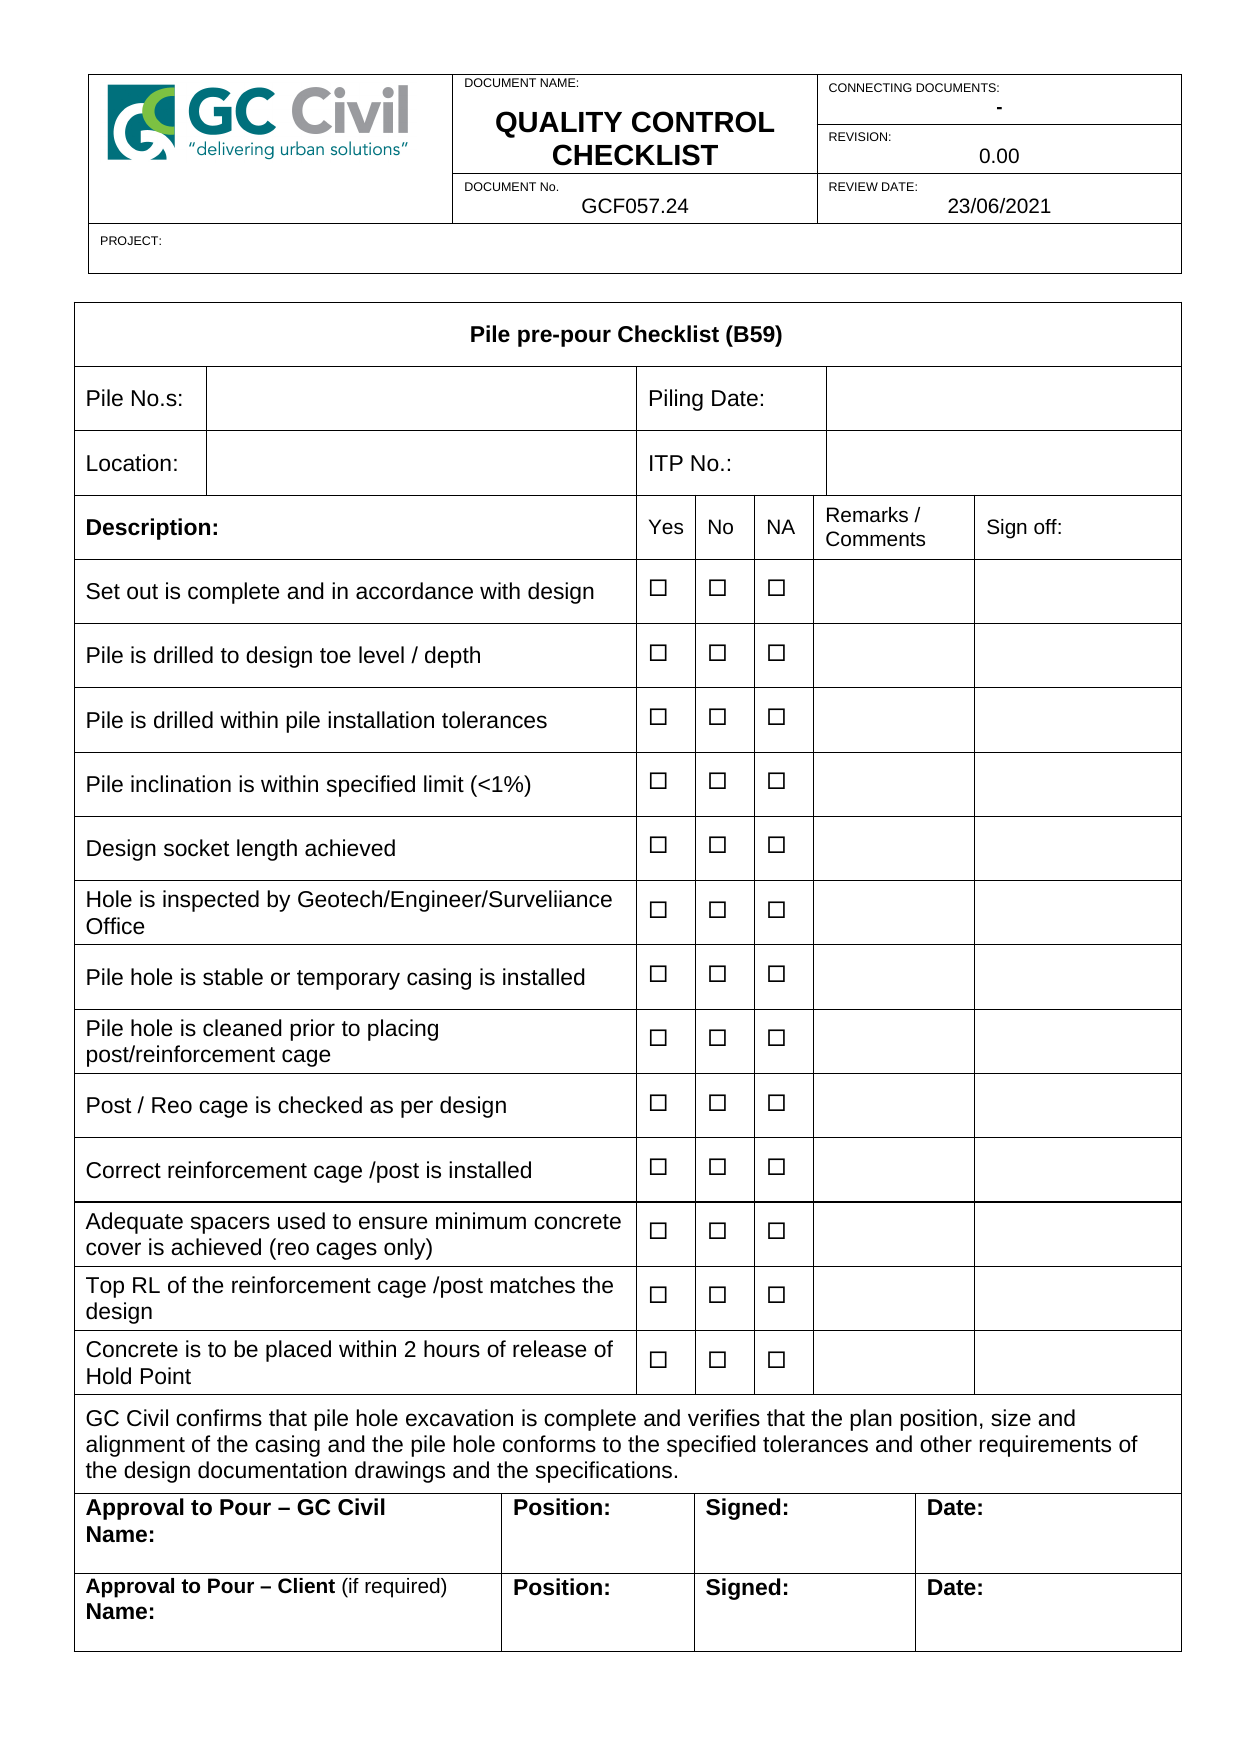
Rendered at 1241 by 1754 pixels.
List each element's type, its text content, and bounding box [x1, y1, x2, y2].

table_cell [637, 1138, 695, 1201]
table_cell [755, 1010, 813, 1073]
table_cell No [696, 496, 754, 559]
table_cell [814, 560, 974, 623]
table_cell Concrete is to be placed within 2 hours of release of Hold Point [75, 1331, 636, 1394]
table_cell [755, 688, 813, 752]
table_cell Pile hole is cleaned prior to placing post/reinforcement cage [75, 1010, 636, 1073]
table_cell [696, 688, 754, 752]
table_cell [975, 1074, 1181, 1137]
table_cell [975, 1267, 1181, 1330]
table_cell Pile hole is stable or temporary casing is installed [75, 945, 636, 1009]
table_cell [637, 688, 695, 752]
table_cell Sign off: [975, 496, 1181, 559]
table_cell [975, 753, 1181, 816]
table_header Pile pre-pour Checklist (B59) [75, 303, 1181, 366]
table_cell [637, 1267, 695, 1330]
table_cell Top RL of the reinforcement cage /post matches the design [75, 1267, 636, 1330]
table_cell [637, 624, 695, 687]
table_cell Approval to Pour – GC Civil Name: [75, 1494, 501, 1573]
table_cell [637, 881, 695, 944]
table_cell Post / Reo cage is checked as per design [75, 1074, 636, 1137]
table_cell Signed: [695, 1574, 915, 1651]
table_cell Signed: [695, 1494, 915, 1573]
table_cell [814, 624, 974, 687]
table_cell [755, 1138, 813, 1201]
table_cell [755, 1203, 813, 1266]
table_cell Design socket length achieved [75, 817, 636, 880]
table_cell Pile inclination is within specified limit (<1%) [75, 753, 636, 816]
table_cell [637, 1331, 695, 1394]
table_cell [696, 1138, 754, 1201]
table_cell Remarks / Comments [814, 496, 974, 559]
table_cell [975, 624, 1181, 687]
picture [100, 82, 417, 163]
table_cell [814, 1074, 974, 1137]
table_cell [755, 624, 813, 687]
table_cell [696, 753, 754, 816]
table_cell NA [755, 496, 813, 559]
table_cell [207, 367, 636, 430]
table_cell [696, 1074, 754, 1137]
table_cell Position: [502, 1574, 694, 1651]
table_cell [755, 560, 813, 623]
table_cell [637, 817, 695, 880]
table_cell [814, 1267, 974, 1330]
table_cell Description: [75, 496, 636, 559]
table_cell Hole is inspected by Geotech/Engineer/Surveliiance Office [75, 881, 636, 944]
table_cell Pile is drilled within pile installation tolerances [75, 688, 636, 752]
table_cell [975, 817, 1181, 880]
table_cell GC Civil confirms that pile hole excavation is complete and verifies that the plan position, size and alignment of the casing and the pile hole conforms to the specified tolerances and other requirements of the design documentation drawings and the specifications. [75, 1395, 1181, 1493]
table_cell Adequate spacers used to ensure minimum concrete cover is achieved (reo cages only) [75, 1203, 636, 1266]
table_cell [755, 1267, 813, 1330]
table_cell [755, 945, 813, 1009]
table_cell [696, 945, 754, 1009]
table_cell [975, 1010, 1181, 1073]
table_cell [975, 881, 1181, 944]
table_cell [637, 1074, 695, 1137]
table_cell [814, 1203, 974, 1266]
table_cell [975, 560, 1181, 623]
table_cell [637, 945, 695, 1009]
table_cell [207, 431, 636, 494]
table_cell Approval to Pour – Client (if required) Name: [75, 1574, 501, 1651]
table_cell [975, 1138, 1181, 1201]
table_cell [755, 881, 813, 944]
table_cell [637, 560, 695, 623]
table_cell [975, 1331, 1181, 1394]
table_cell [696, 1331, 754, 1394]
table_cell Position: [502, 1494, 694, 1573]
table_cell [755, 817, 813, 880]
table_cell Date: [916, 1494, 1181, 1573]
table_cell Correct reinforcement cage /post is installed [75, 1138, 636, 1201]
table_cell [814, 753, 974, 816]
table_cell Piling Date: [637, 367, 826, 430]
table_cell Pile is drilled to design toe level / depth [75, 624, 636, 687]
table_cell [814, 1331, 974, 1394]
table_cell [696, 1010, 754, 1073]
table_cell [975, 945, 1181, 1009]
table_cell [637, 753, 695, 816]
table_cell Location: [75, 431, 206, 494]
table_cell ITP No.: [637, 431, 826, 494]
table_cell Set out is complete and in accordance with design [75, 560, 636, 623]
table_cell [696, 560, 754, 623]
table_cell [814, 817, 974, 880]
table_cell [637, 1203, 695, 1266]
table_cell Date: [916, 1574, 1181, 1651]
table_cell [696, 624, 754, 687]
table_cell [696, 881, 754, 944]
table_cell Pile No.s: [75, 367, 206, 430]
table_cell Yes [637, 496, 695, 559]
table_cell [637, 1010, 695, 1073]
table_cell [814, 881, 974, 944]
table_cell [696, 1267, 754, 1330]
table_cell [814, 1010, 974, 1073]
table_cell [755, 753, 813, 816]
table_cell [814, 688, 974, 752]
table_cell [975, 688, 1181, 752]
table_cell [696, 817, 754, 880]
table_cell [755, 1074, 813, 1137]
table_cell [696, 1203, 754, 1266]
table_cell [975, 1203, 1181, 1266]
table_cell [814, 1138, 974, 1201]
table_cell [827, 431, 1181, 494]
table_cell [814, 945, 974, 1009]
table_cell [827, 367, 1181, 430]
table_cell [755, 1331, 813, 1394]
